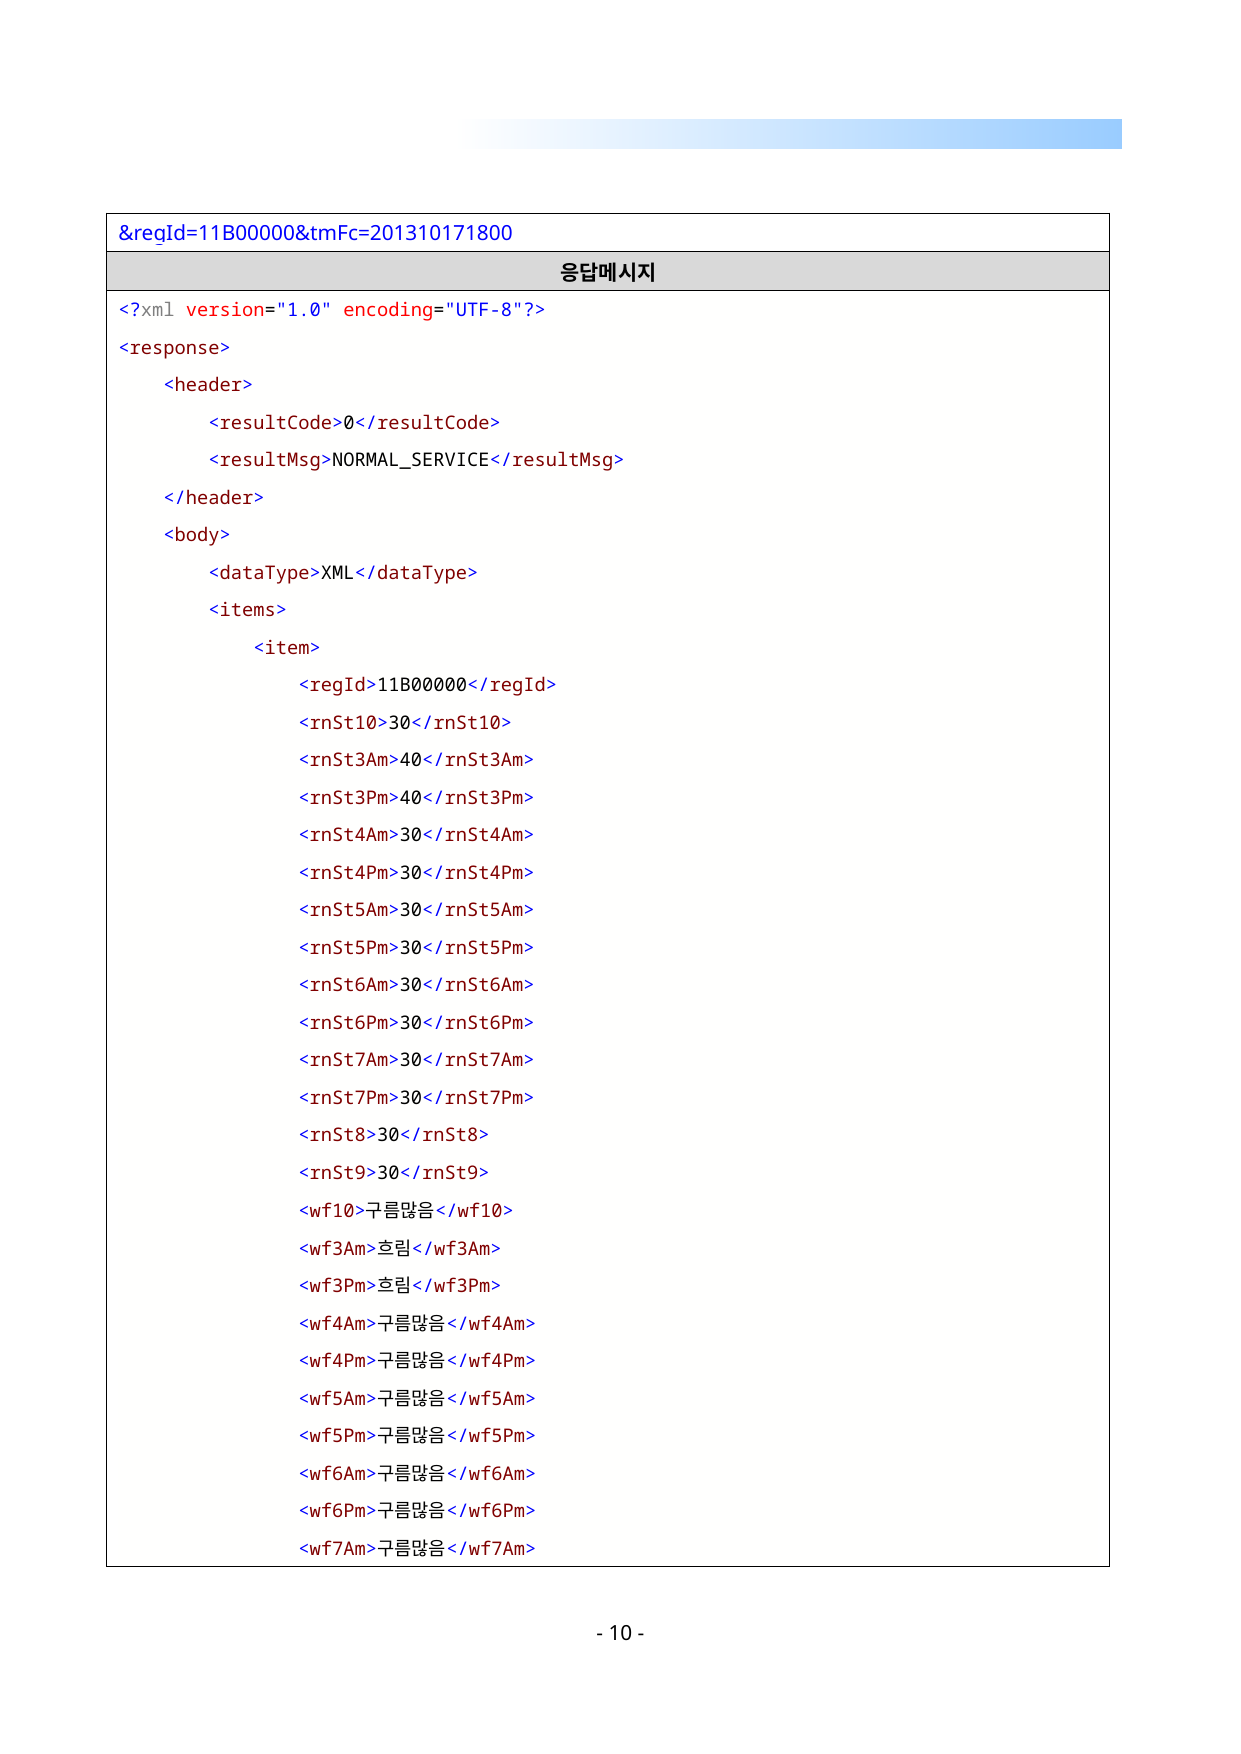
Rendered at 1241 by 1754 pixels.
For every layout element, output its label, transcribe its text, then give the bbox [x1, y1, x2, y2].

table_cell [107, 214, 1109, 251]
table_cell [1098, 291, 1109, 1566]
table_cell 응답메시지 [107, 252, 1109, 290]
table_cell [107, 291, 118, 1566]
